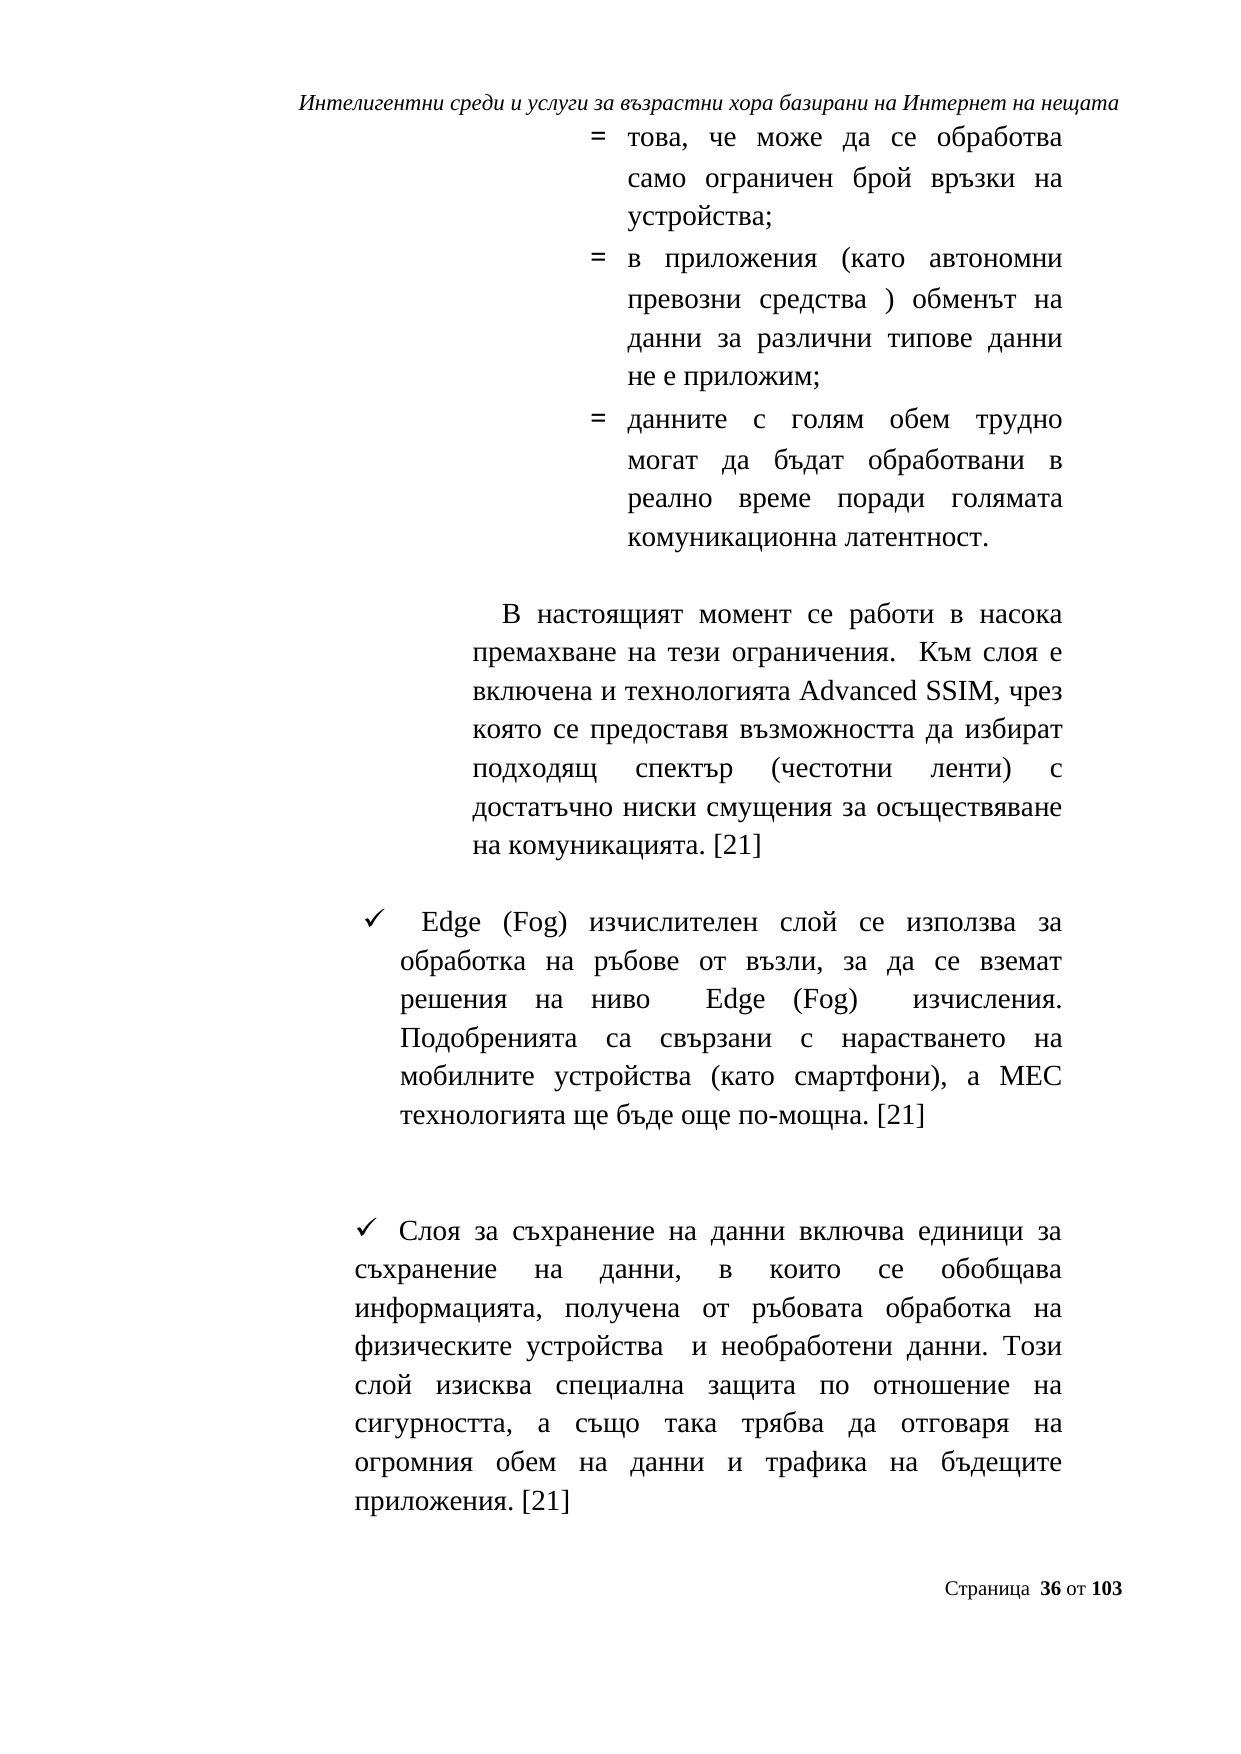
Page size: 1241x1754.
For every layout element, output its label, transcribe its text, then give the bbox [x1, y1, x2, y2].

list това, че може да се обработва само ограничен брой връзки на устройства; [590, 115, 1063, 232]
list в приложения (като автономни превозни средства ) обменът на данни за различни типове данни не е приложим; [590, 237, 1063, 392]
list данните с голям обем трудно могат да бъдат обработвани в реално време поради голямата комуникационна латентност. [590, 397, 1063, 552]
text В настоящият момент се работи в насока премахване на тези ограничения. Към слоя е включена и технологията Advanced SSIM, чрез която се предоставя възможността да избират подходящ спектър (честотни ленти) с достатъчно ниски смущения за осъществяване на комуникацията. [21] [472, 596, 1063, 861]
list Edge (Fog) изчислителен слой се използва за обработка на ръбове от възли, за да се вземат решения на ниво Edge (Fog) изчисления. Подобренията са свързани с нарастването на мобилните устройства (като смартфони), а MEC технологията ще бъде още по-мощна. [21] [362, 904, 1063, 1131]
list Слоя за съхранение на данни включва единици за съхранение на данни, в които се обобщава информацията, получена от ръбовата обработка на физическите устройства и необработени данни. Този слой изисква специална защита по отношение на сигурността, а също така трябва да отговаря на огромния обем на данни и трафика на бъдещите приложения. [21] [354, 1213, 1063, 1516]
